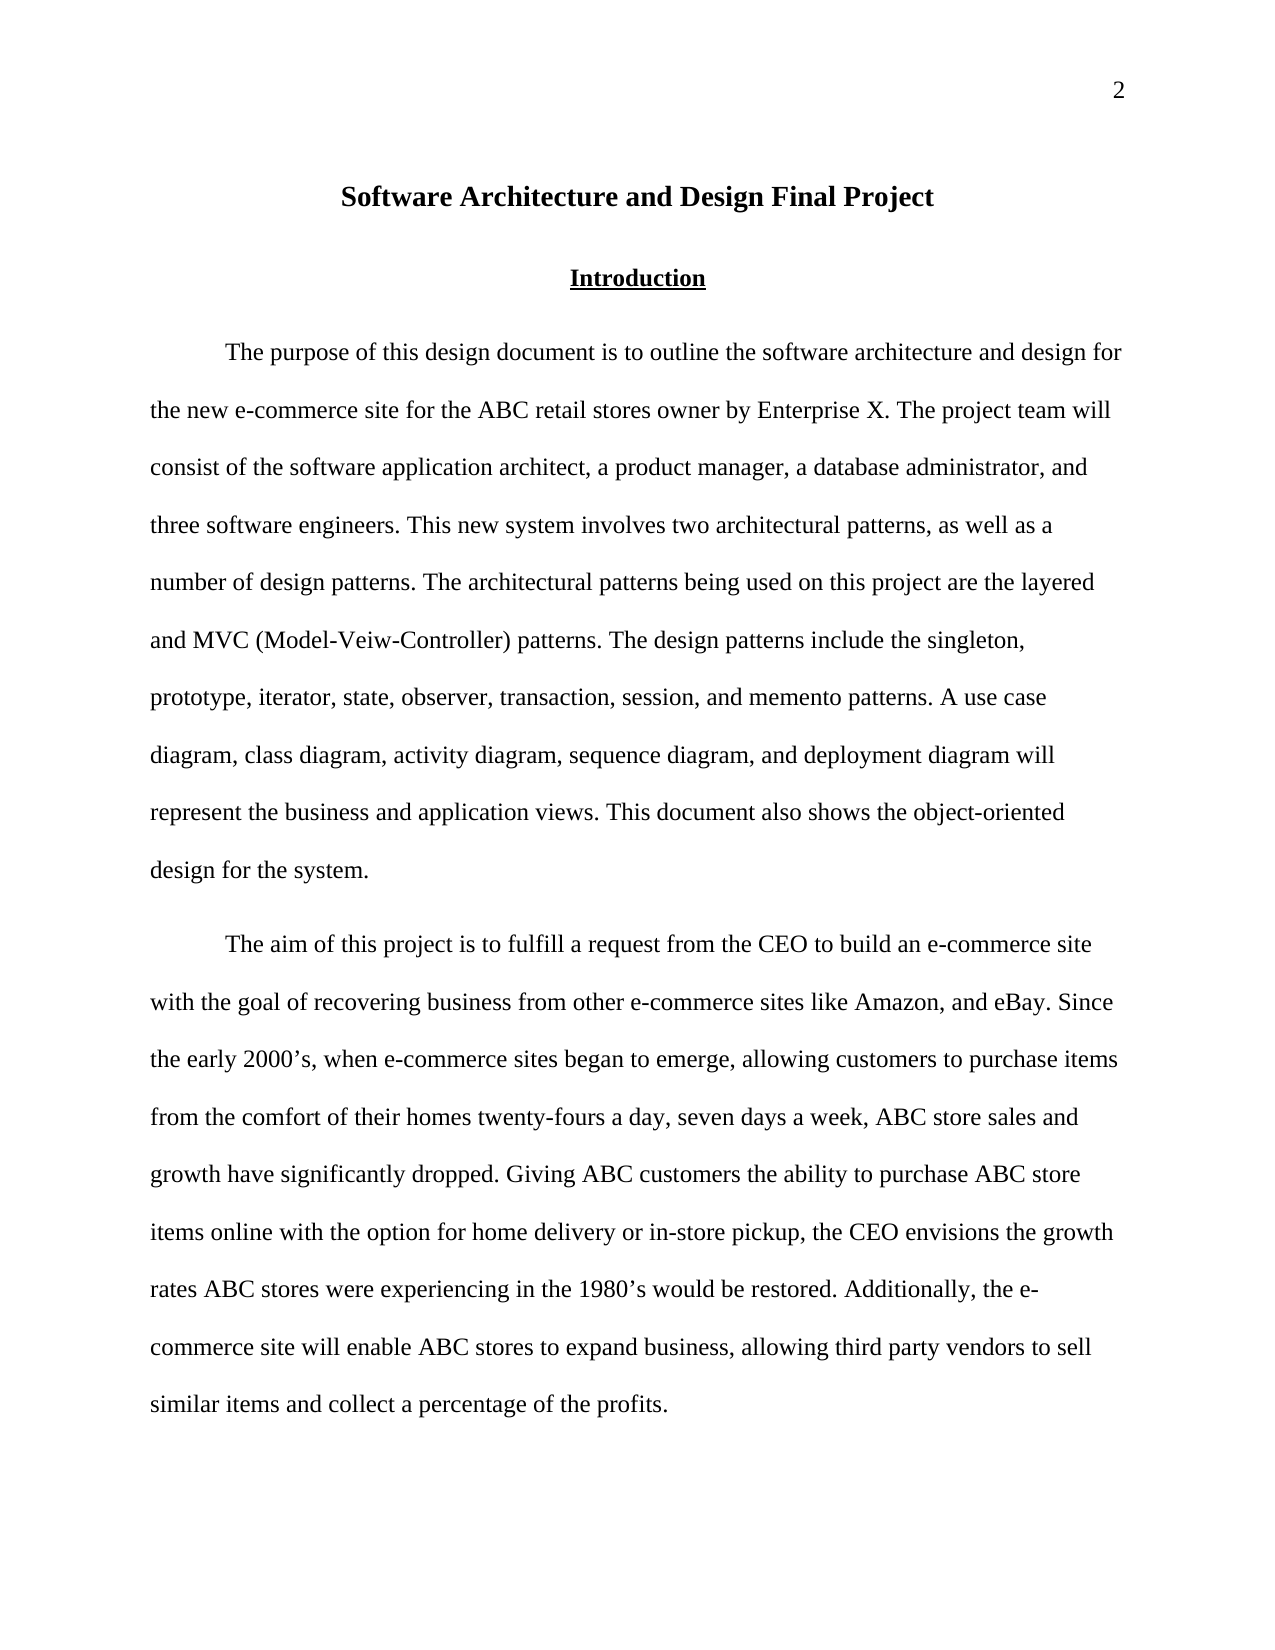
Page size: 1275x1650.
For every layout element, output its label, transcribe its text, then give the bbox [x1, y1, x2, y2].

text The purpose of this design document is to outline the software architecture and design for the new e-commerce site for the ABC retail stores owner by Enterprise X. The project team will consist of the software application architect, a product manager, a database administrator, and three software engineers. This new system involves two architectural patterns, as well as a number of design patterns. The architectural patterns being used on this project are the layered and MVC (Model-Veiw-Controller) patterns. The design patterns include the singleton, prototype, iterator, state, observer, transaction, session, and memento patterns. A use case diagram, class diagram, activity diagram, sequence diagram, and deployment diagram will represent the business and application views. This document also shows the object-oriented design for the system. [150, 337, 1125, 884]
text The aim of this project is to fulfill a request from the CEO to build an e-commerce site with the goal of recovering business from other e-commerce sites like Amazon, and eBay. Since the early 2000’s, when e-commerce sites began to emerge, allowing customers to purchase items from the comfort of their homes twenty-fours a day, seven days a week, ABC store sales and growth have significantly dropped. Giving ABC customers the ability to purchase ABC store items online with the option for home delivery or in-store pickup, the CEO envisions the growth rates ABC stores were experiencing in the 1980’s would be restored. Additionally, the e-commerce site will enable ABC stores to expand business, allowing third party vendors to sell similar items and collect a percentage of the profits. [150, 929, 1125, 1418]
text Software Architecture and Design Final Project [150, 179, 1125, 213]
text Introduction [150, 263, 1125, 292]
